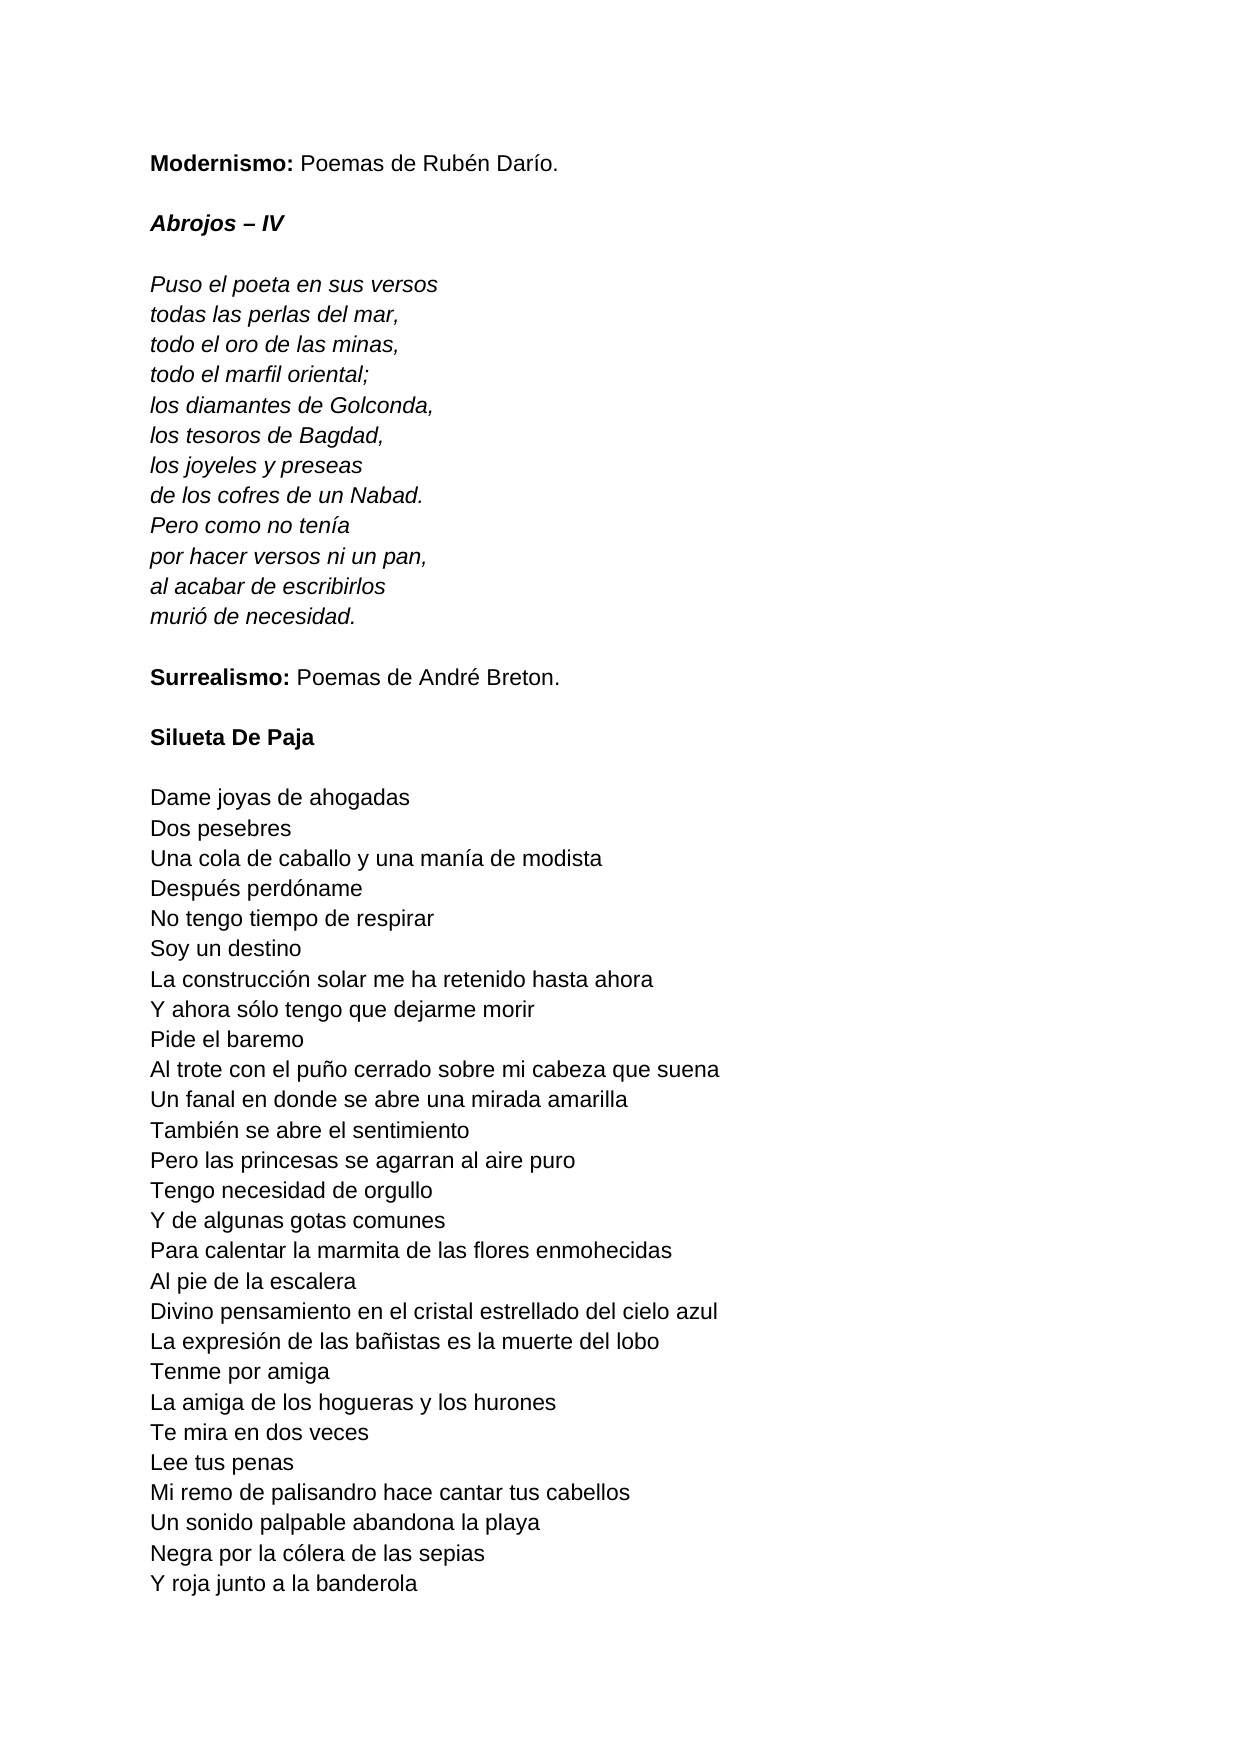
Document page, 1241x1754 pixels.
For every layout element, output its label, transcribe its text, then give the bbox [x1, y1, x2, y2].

text Tenme por amiga [150, 1358, 1090, 1385]
text La construcción solar me ha retenido hasta ahora [150, 966, 1090, 992]
text Surrealismo: Poemas de André Breton. [150, 663, 1090, 690]
text todas las perlas del mar, [150, 301, 1090, 327]
text Después perdóname [150, 875, 1090, 901]
text los joyeles y preseas [150, 452, 1090, 478]
text Dame joyas de ahogadas [150, 784, 1090, 811]
text Lee tus penas [150, 1449, 1090, 1475]
text de los cofres de un Nabad. [150, 482, 1090, 509]
text Pero las princesas se agarran al aire puro [150, 1147, 1090, 1173]
text La expresión de las bañistas es la muerte del lobo [150, 1328, 1090, 1354]
text Dos pesebres [150, 814, 1090, 841]
text Abrojos – IV [150, 210, 1090, 237]
text Te mira en dos veces [150, 1419, 1090, 1445]
text Mi remo de palisandro hace cantar tus cabellos [150, 1479, 1090, 1506]
text Soy un destino [150, 935, 1090, 962]
text Pide el baremo [150, 1026, 1090, 1052]
text Y roja junto a la banderola [150, 1570, 1090, 1596]
text Al pie de la escalera [150, 1268, 1090, 1294]
text Un fanal en donde se abre una mirada amarilla [150, 1086, 1090, 1113]
text todo el oro de las minas, [150, 331, 1090, 358]
text Al trote con el puño cerrado sobre mi cabeza que suena [150, 1056, 1090, 1083]
text Tengo necesidad de orgullo [150, 1177, 1090, 1203]
text Y de algunas gotas comunes [150, 1207, 1090, 1234]
text No tengo tiempo de respirar [150, 905, 1090, 932]
text Una cola de caballo y una manía de modista [150, 845, 1090, 871]
text Negra por la cólera de las sepias [150, 1539, 1090, 1566]
text al acabar de escribirlos [150, 573, 1090, 599]
text los tesoros de Bagdad, [150, 422, 1090, 448]
text los diamantes de Golconda, [150, 392, 1090, 418]
text Para calentar la marmita de las flores enmohecidas [150, 1237, 1090, 1264]
text por hacer versos ni un pan, [150, 543, 1090, 569]
text Pero como no tenía [150, 512, 1090, 539]
text La amiga de los hogueras y los hurones [150, 1388, 1090, 1415]
text Silueta De Paja [150, 724, 1090, 750]
text Y ahora sólo tengo que dejarme morir [150, 996, 1090, 1022]
text Modernismo: Poemas de Rubén Darío. [150, 150, 1090, 176]
text Divino pensamiento en el cristal estrellado del cielo azul [150, 1298, 1090, 1324]
text murió de necesidad. [150, 603, 1090, 629]
text Un sonido palpable abandona la playa [150, 1509, 1090, 1536]
text todo el marfil oriental; [150, 361, 1090, 388]
text Puso el poeta en sus versos [150, 271, 1090, 297]
text También se abre el sentimiento [150, 1117, 1090, 1143]
